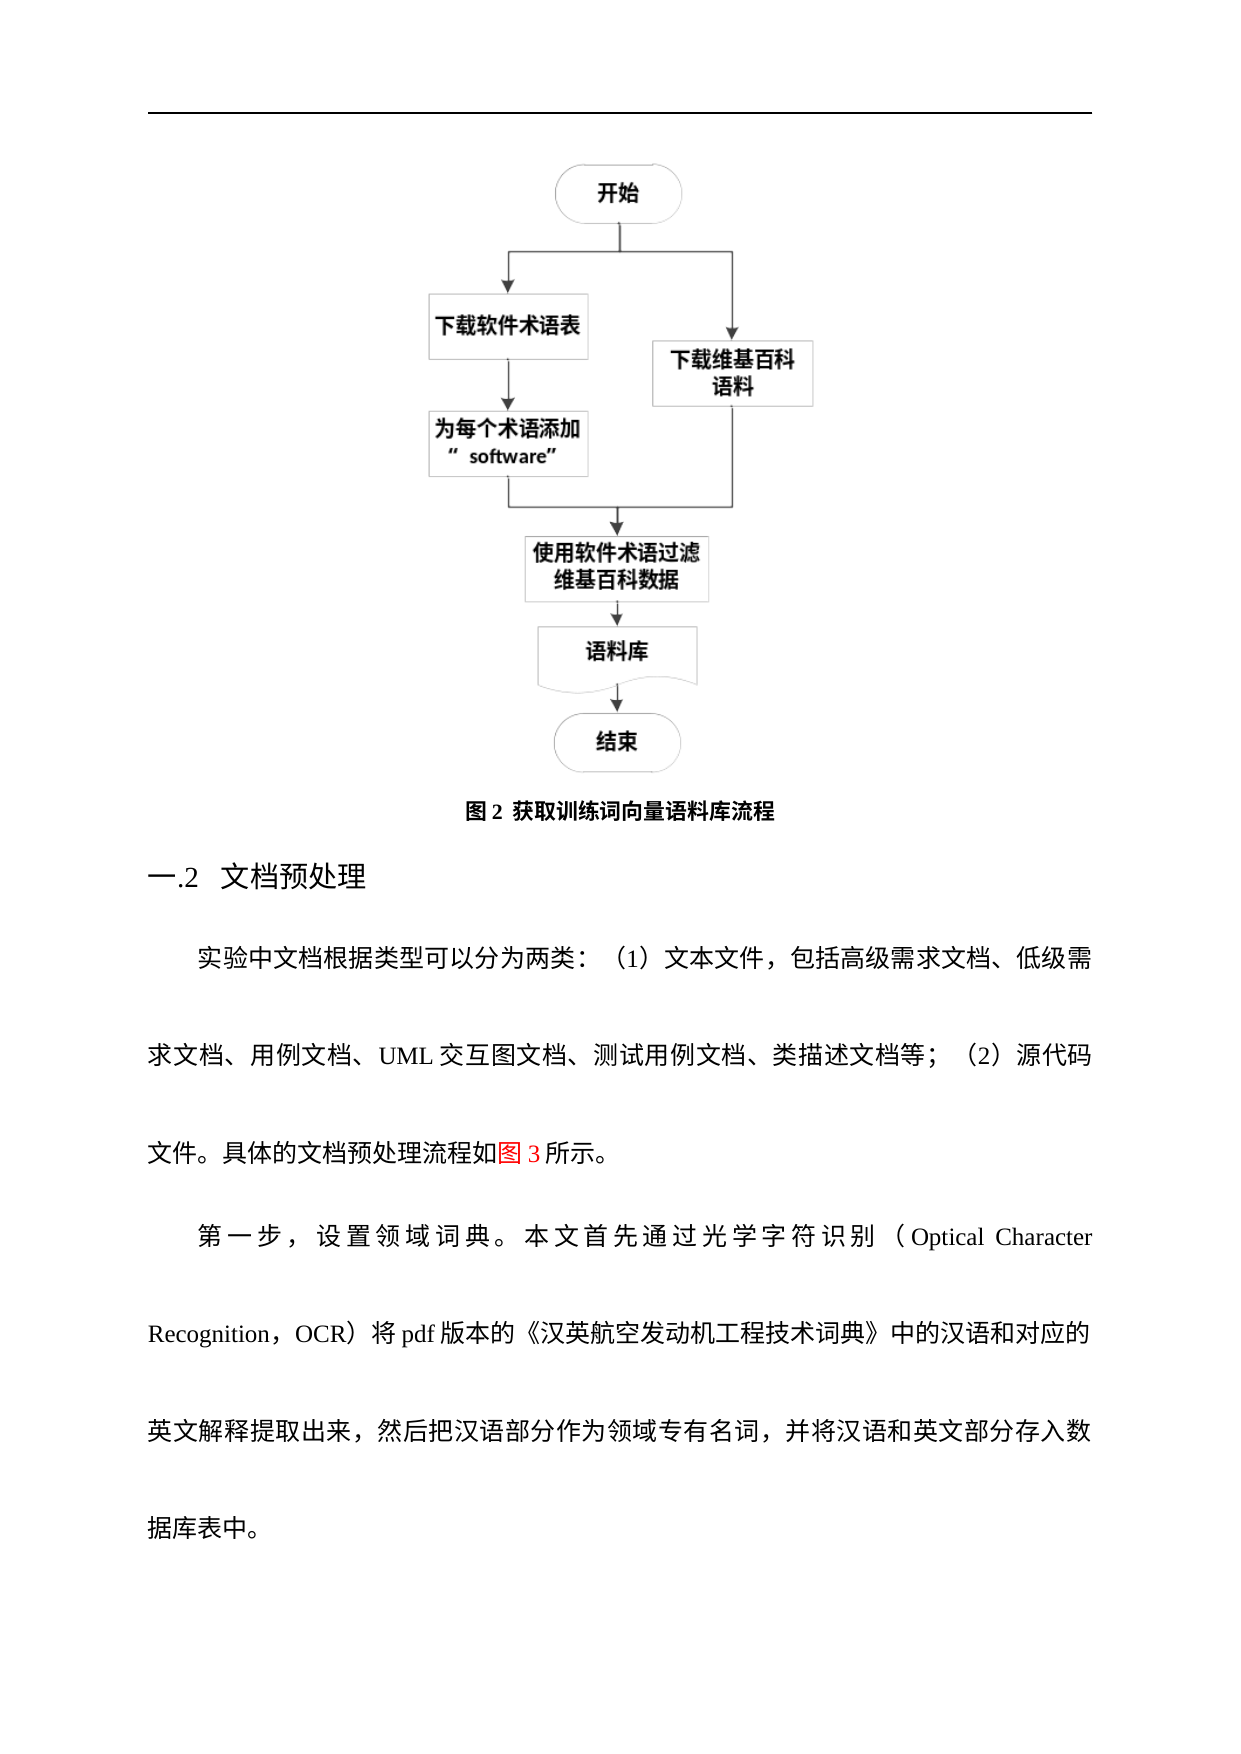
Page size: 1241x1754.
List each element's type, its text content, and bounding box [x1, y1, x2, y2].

text 第一步，设置领域词典。本文首先通过光学字符识别（Optical Character Recognition，OCR）将pdf版本的《汉英航空发动机工程技术词典》中的汉语和对应的英文解释提取出来，然后把汉语部分作为领域专有名词，并将汉语和英文部分存入数据库表中。 [148, 1202, 1092, 1559]
subtitle 文档预处理 [148, 843, 1092, 908]
